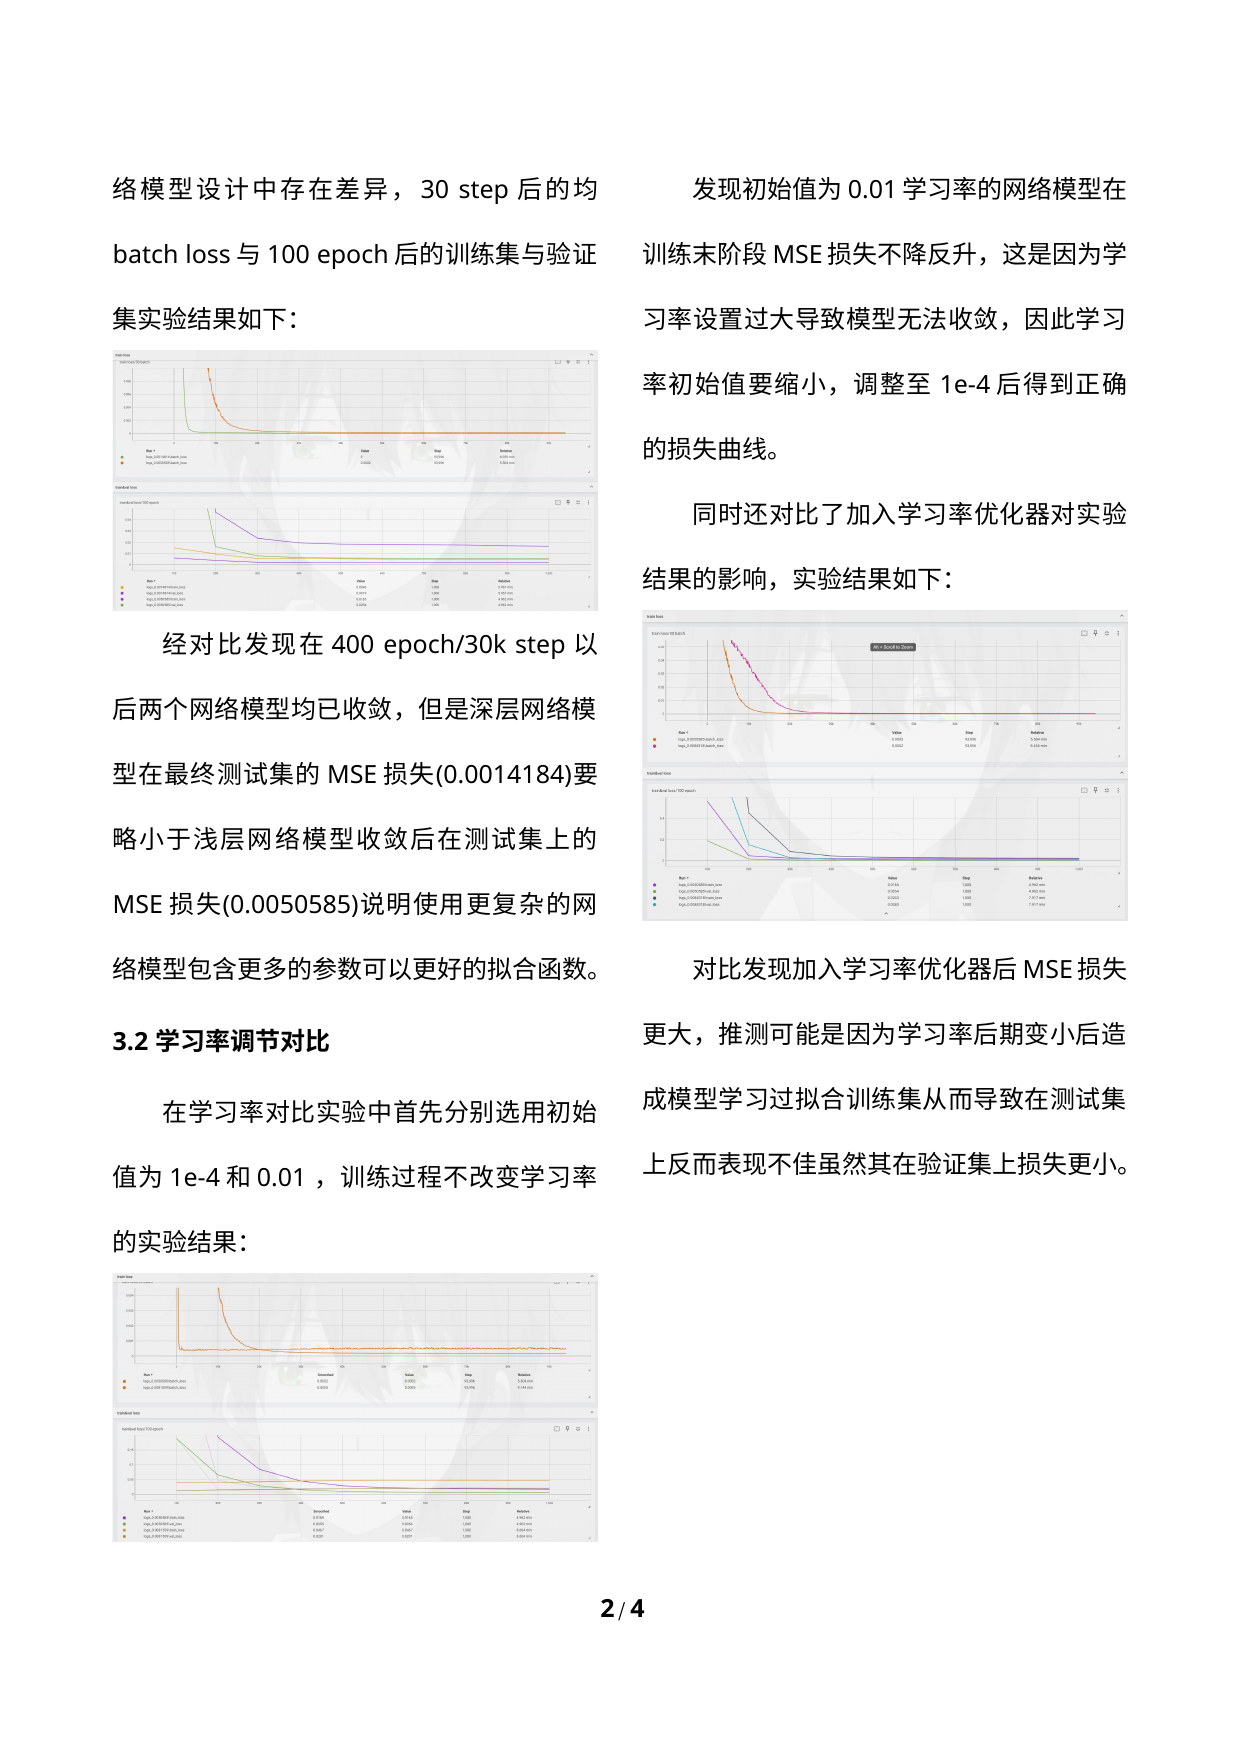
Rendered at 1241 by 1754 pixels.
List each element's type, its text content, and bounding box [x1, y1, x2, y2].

text 同时还对比了加入学习率优化器对实验结果的影响，实验结果如下： [642, 481, 1128, 610]
text 对比发现加入学习率优化器后MSE损失更大，推测可能是因为学习率后期变小后造成模型学习过拟合训练集从而导致在测试集上反而表现不佳虽然其在验证集上损失更小。 [642, 936, 1128, 1196]
text 发现初始值为0.01学习率的网络模型在训练末阶段MSE损失不降反升，这是因为学习率设置过大导致模型无法收敛，因此学习率初始值要缩小，调整至1e-4后得到正确的损失曲线。 [642, 156, 1128, 481]
text 经对比发现在400 epoch/30k step以后两个网络模型均已收敛，但是深层网络模型在最终测试集的MSE损失(0.0014184)要略小于浅层网络模型收敛后在测试集上的MSE损失(0.0050585)说明使用更复杂的网络模型包含更多的参数可以更好的拟合函数。 [112, 611, 598, 1001]
text 浅层网络与深层网络使用超参数(Epoch=1000,batch_size=64)一致，仅在网络模型设计中存在差异，30 step后的均batch loss与100 epoch后的训练集与验证集实验结果如下： [112, 156, 598, 350]
picture [112, 350, 599, 611]
picture [642, 610, 1128, 921]
text 在学习率对比实验中首先分别选用初始值为1e-4和0.01 ，训练过程不改变学习率的实验结果： [112, 1078, 598, 1273]
picture [112, 1273, 599, 1542]
subtitle 3.2 学习率调节对比 [112, 1007, 598, 1072]
